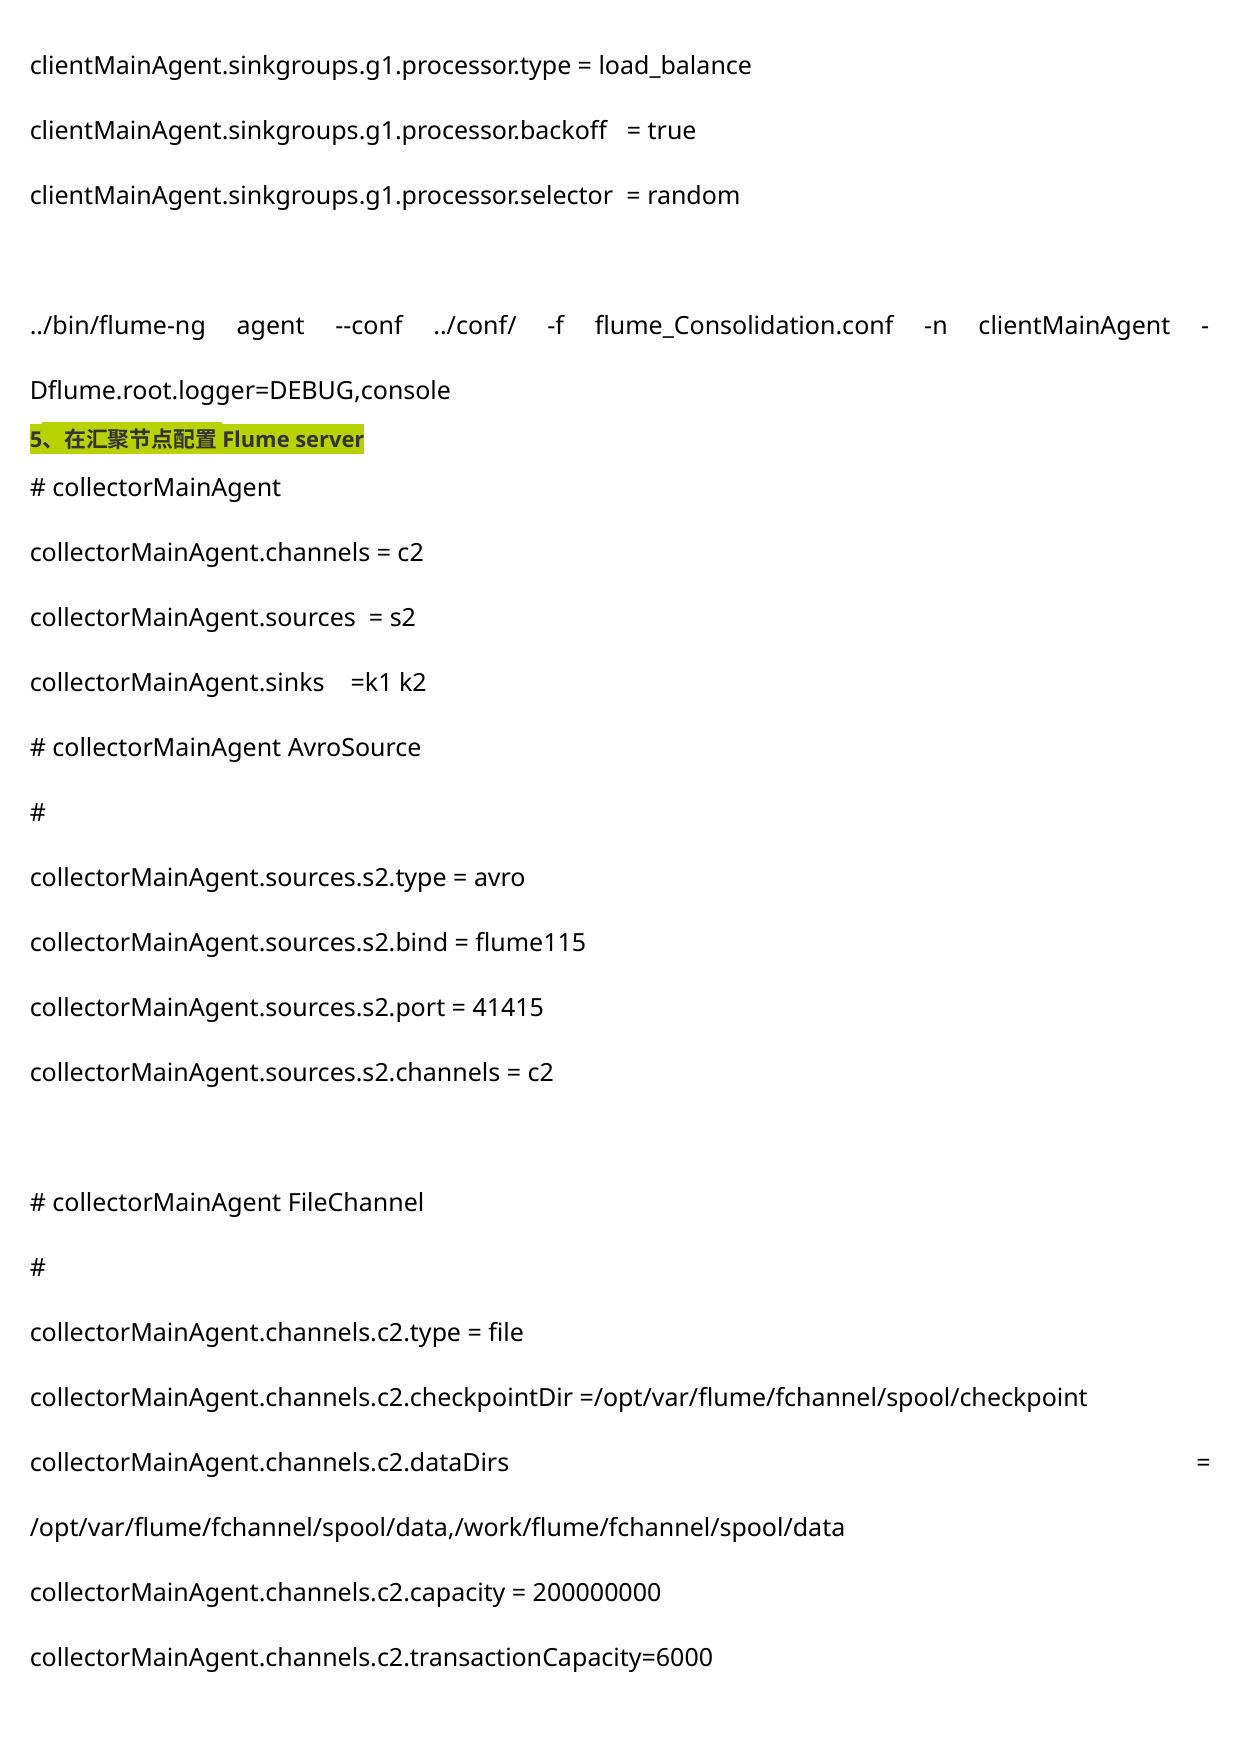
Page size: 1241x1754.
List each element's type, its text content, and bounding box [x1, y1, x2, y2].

list clientMainAgent.sinkgroups.g1.processor.type = load_balance [29, 32, 1211, 97]
list # collectorMainAgent FileChannel [29, 1169, 1211, 1234]
list collectorMainAgent.sources.s2.channels = c2 [29, 1039, 1211, 1104]
list # [29, 1234, 1211, 1299]
list # collectorMainAgent AvroSource [29, 714, 1211, 779]
list ../bin/flume-ng agent --conf ../conf/ -f flume_Consolidation.conf -n clientMainAgent -Dflume.root.logger=DEBUG,console [29, 292, 1211, 422]
list collectorMainAgent.channels.c2.transactionCapacity=6000 [29, 1624, 1211, 1689]
list collectorMainAgent.sinks =k1 k2 [29, 649, 1211, 714]
list # collectorMainAgent [29, 454, 1211, 519]
list collectorMainAgent.sources.s2.type = avro [29, 844, 1211, 909]
list collectorMainAgent.channels.c2.type = file [29, 1299, 1211, 1364]
list collectorMainAgent.channels.c2.dataDirs = /opt/var/flume/fchannel/spool/data,/work/flume/fchannel/spool/data [29, 1429, 1211, 1559]
list collectorMainAgent.sources.s2.bind = flume115 [29, 909, 1211, 974]
list collectorMainAgent.channels.c2.checkpointDir =/opt/var/flume/fchannel/spool/checkpoint [29, 1364, 1211, 1429]
list clientMainAgent.sinkgroups.g1.processor.backoff = true [29, 97, 1211, 162]
list collectorMainAgent.sources = s2 [29, 584, 1211, 649]
list 5、在汇聚节点配置 Flume server [222, 422, 1211, 454]
list # [29, 779, 1211, 844]
list clientMainAgent.sinkgroups.g1.processor.selector = random [29, 162, 1211, 227]
list collectorMainAgent.channels = c2 [29, 519, 1211, 584]
list collectorMainAgent.channels.c2.capacity = 200000000 [29, 1559, 1211, 1624]
list collectorMainAgent.sources.s2.port = 41415 [29, 974, 1211, 1039]
